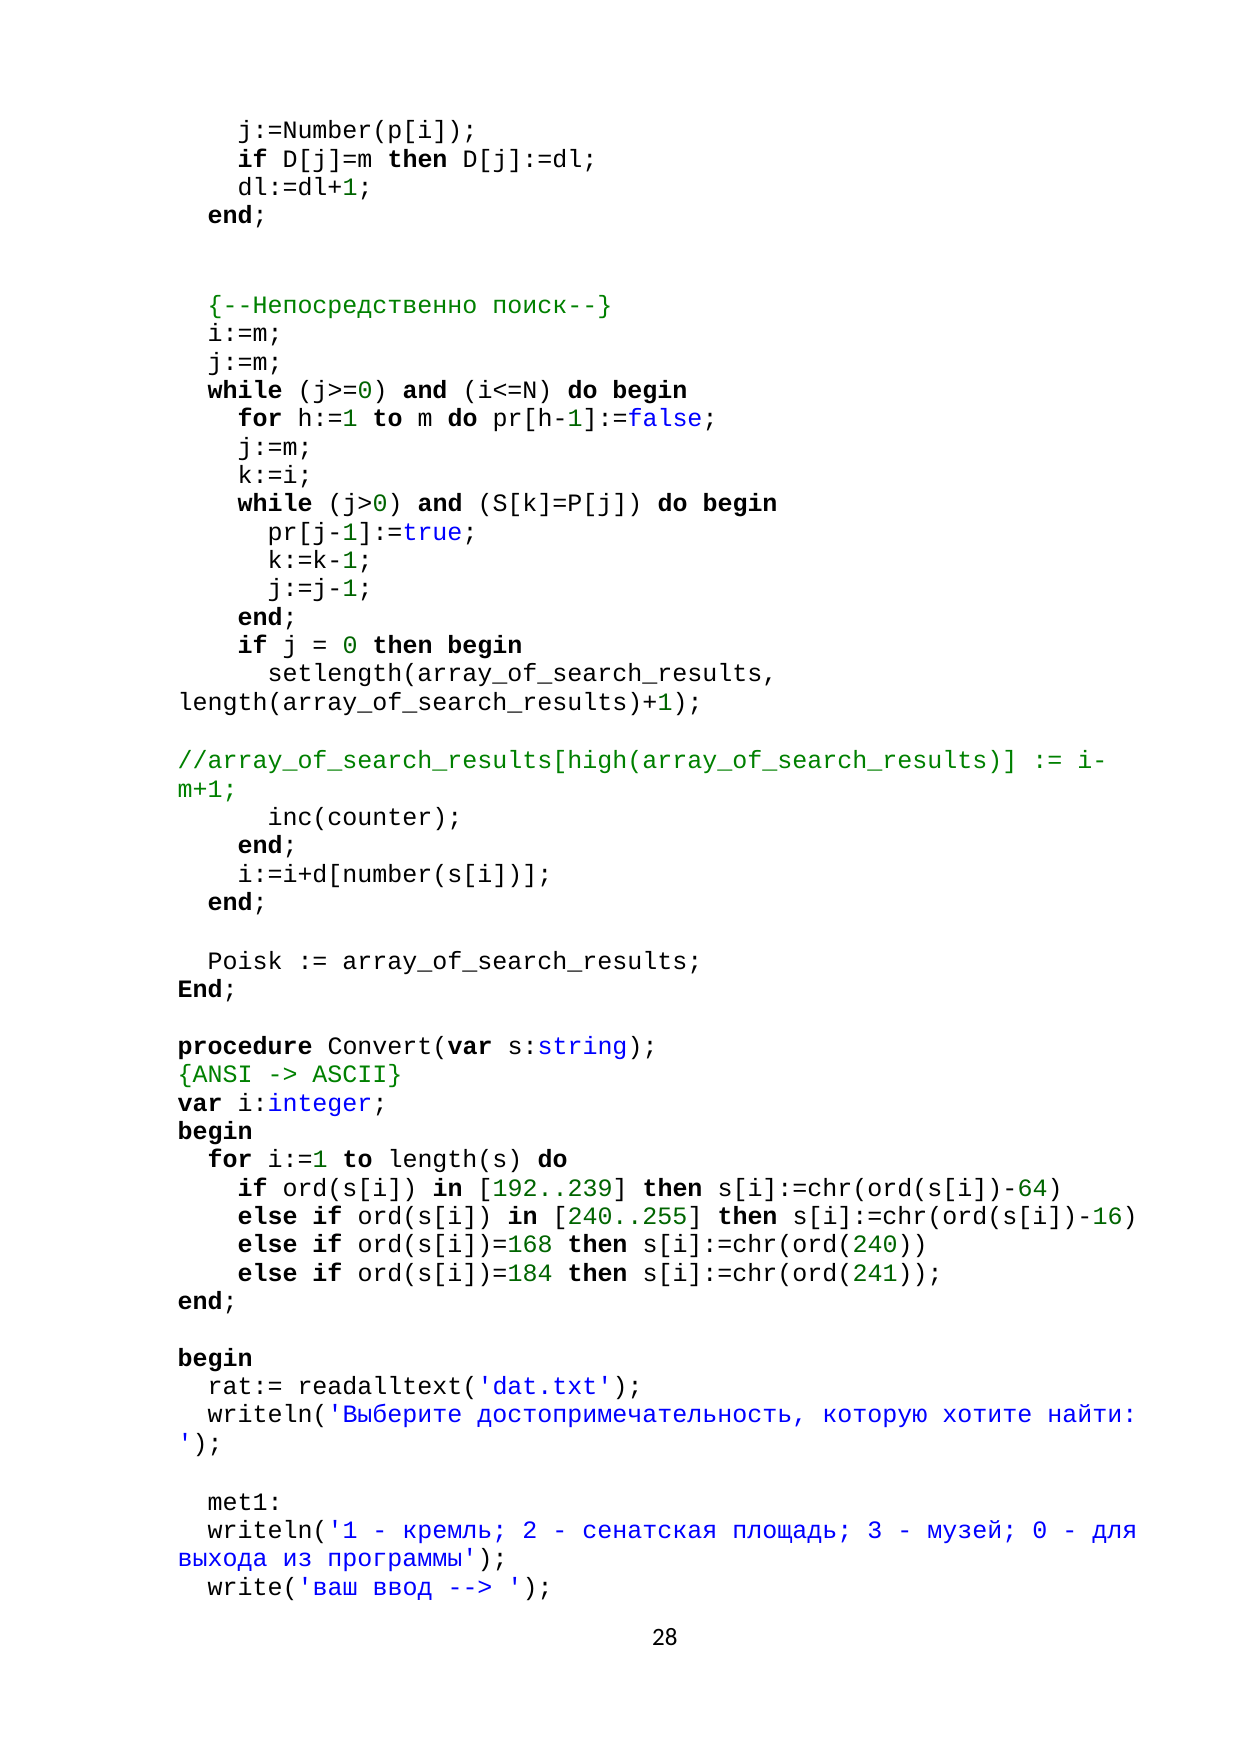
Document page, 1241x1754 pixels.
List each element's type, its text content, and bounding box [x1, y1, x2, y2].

text pr[j-1]:=true; [177, 519, 1152, 547]
text end; [177, 833, 1152, 861]
text met1: [177, 1489, 1152, 1517]
text end; [177, 890, 1152, 918]
text begin [177, 1345, 1152, 1373]
text for i:=1 to length(s) do [177, 1147, 1152, 1175]
text j:=m; [177, 434, 1152, 462]
text else if ord(s[i])=168 then s[i]:=chr(ord(240)) [177, 1232, 1152, 1260]
text rat:= readalltext('dat.txt'); [177, 1373, 1152, 1402]
text inc(counter); [177, 805, 1152, 833]
text j:=j-1; [177, 576, 1152, 604]
text writeln('Выберите достопримечательность, которую хотите найти: '); [177, 1402, 1152, 1458]
text //array_of_search_results[high(array_of_search_results)] := i-m+1; [177, 717, 1152, 805]
text i:=i+d[number(s[i])]; [177, 861, 1152, 890]
text end; [177, 203, 1152, 231]
text end; [177, 1288, 1152, 1317]
text begin [177, 1118, 1152, 1147]
text while (j>0) and (S[k]=P[j]) do begin [177, 491, 1152, 519]
text var i:integer; [177, 1090, 1152, 1118]
text else if ord(s[i])=184 then s[i]:=chr(ord(241)); [177, 1260, 1152, 1288]
text procedure Convert(var s:string); [177, 1033, 1152, 1062]
text if ord(s[i]) in [192..239] then s[i]:=chr(ord(s[i])-64) [177, 1175, 1152, 1203]
text i:=m; [177, 321, 1152, 349]
text if D[j]=m then D[j]:=dl; [177, 146, 1152, 175]
text while (j>=0) and (i<=N) do begin [177, 377, 1152, 406]
text End; [177, 977, 1152, 1005]
text {--Непосредственно поиск--} [177, 292, 1152, 321]
text Poisk := array_of_search_results; [177, 948, 1152, 977]
text k:=k-1; [177, 547, 1152, 576]
text setlength(array_of_search_results, length(array_of_search_results)+1); [177, 661, 1152, 717]
text end; [177, 604, 1152, 632]
text j:=m; [177, 349, 1152, 377]
text dl:=dl+1; [177, 175, 1152, 203]
text else if ord(s[i]) in [240..255] then s[i]:=chr(ord(s[i])-16) [177, 1203, 1152, 1232]
text if j = 0 then begin [177, 632, 1152, 661]
text {ANSI -> ASCII} [177, 1062, 1152, 1090]
text for h:=1 to m do pr[h-1]:=false; [177, 406, 1152, 434]
text writeln('1 - кремль; 2 - сенатская площадь; 3 - музей; 0 - для выхода из программы'); [177, 1517, 1152, 1574]
text k:=i; [177, 462, 1152, 491]
text j:=Number(p[i]); [177, 118, 1152, 146]
text write('ваш ввод --> '); [177, 1574, 1152, 1602]
